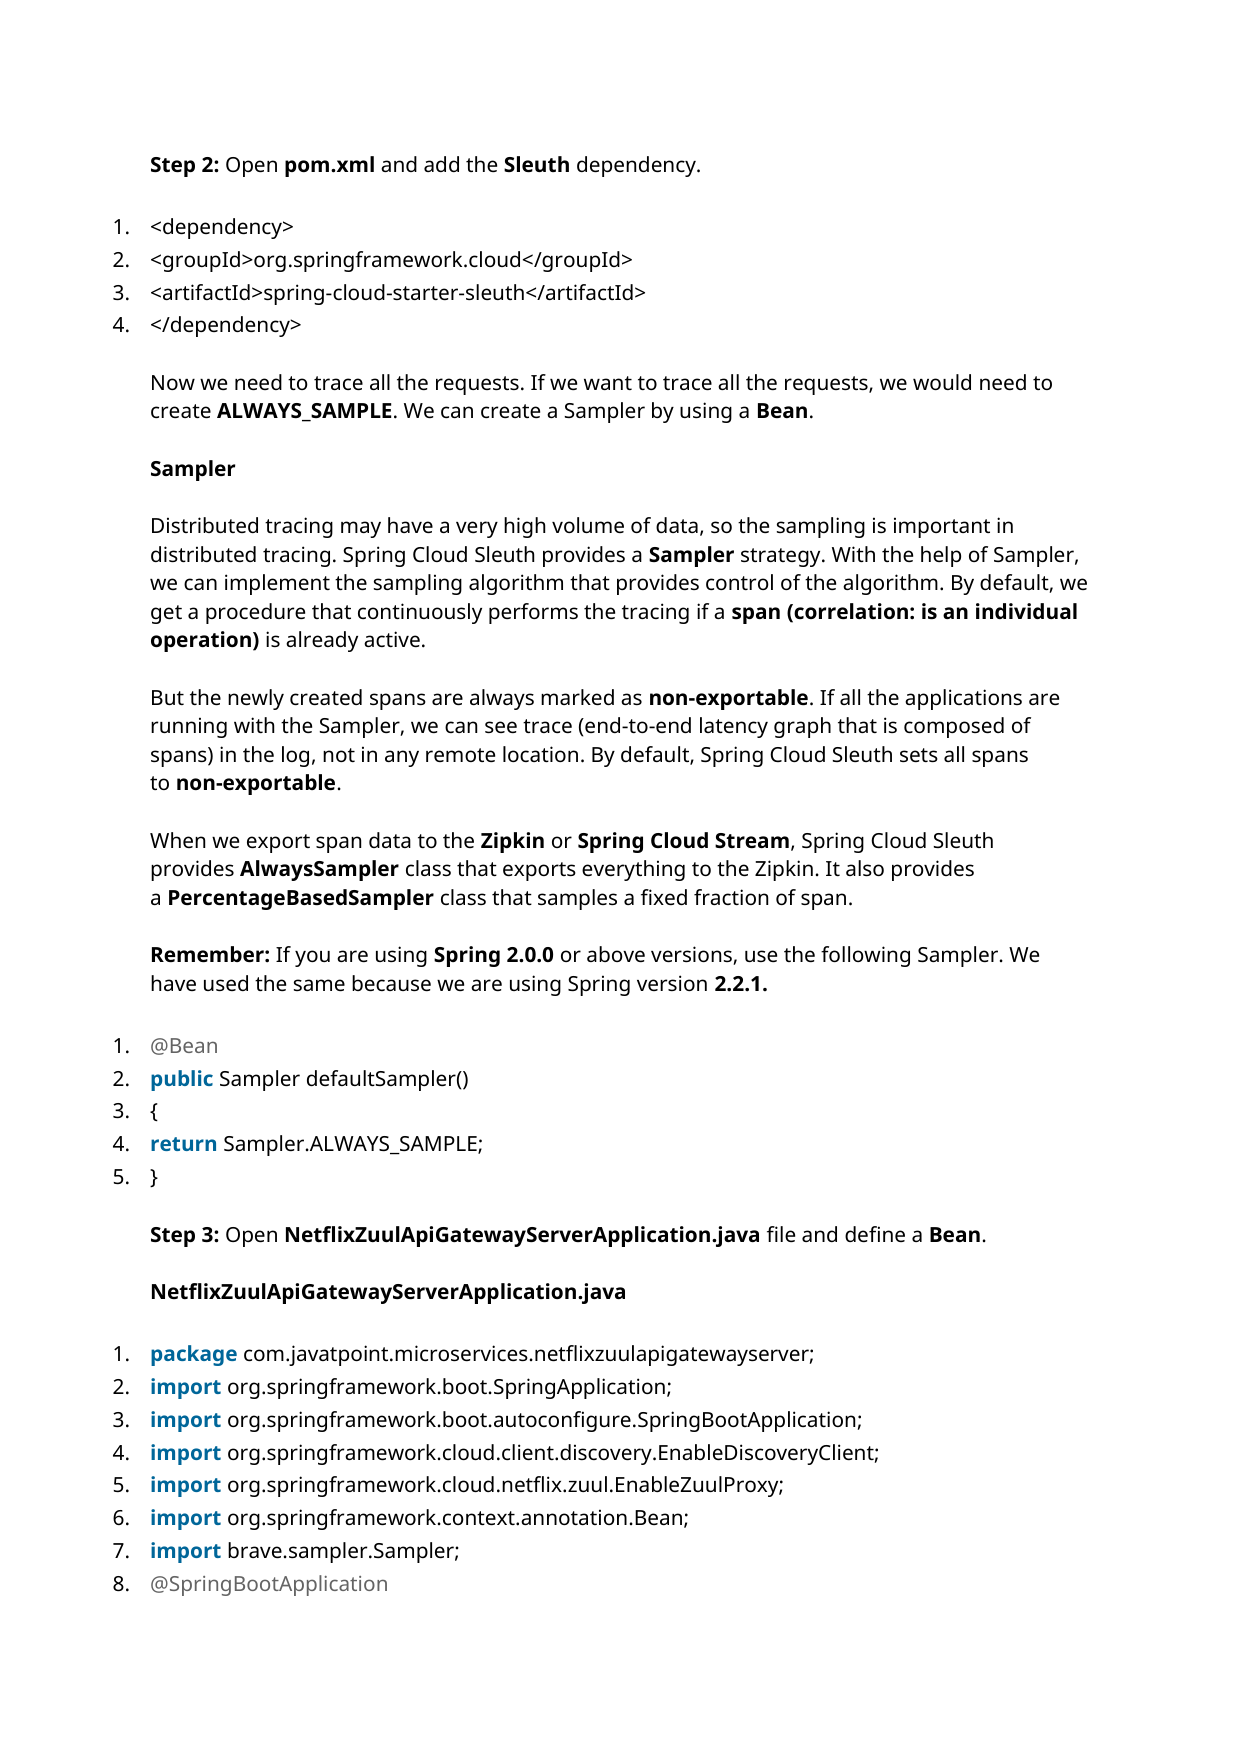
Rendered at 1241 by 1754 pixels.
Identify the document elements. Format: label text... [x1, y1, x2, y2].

text Remember: If you are using Spring 2.0.0 or above versions, use the following Sampler. We have used the same because we are using Spring version 2.2.1. [150, 940, 1090, 997]
list import org.springframework.boot.SpringApplication; [112, 1368, 1090, 1401]
list import org.springframework.boot.autoconfigure.SpringBootApplication; [112, 1401, 1090, 1433]
text Step 2: Open pom.xml and add the Sleuth dependency. [150, 150, 1090, 178]
list @Bean [112, 1026, 1090, 1059]
text NetflixZuulApiGatewayServerApplication.java [150, 1277, 1090, 1306]
text Now we need to trace all the requests. If we want to trace all the requests, we would need to create ALWAYS_SAMPLE. We can create a Sampler by using a Bean. [150, 368, 1090, 425]
list public Sampler defaultSampler() [112, 1059, 1090, 1092]
text Distributed tracing may have a very high volume of data, so the sampling is important in distributed tracing. Spring Cloud Sleuth provides a Sampler strategy. With the help of Sampler, we can implement the sampling algorithm that provides control of the algorithm. By default, we get a procedure that continuously performs the tracing if a span (correlation: is an individual operation) is already active. [150, 512, 1090, 654]
list </dependency> [112, 306, 1090, 339]
list <artifactId>spring-cloud-starter-sleuth</artifactId> [112, 273, 1090, 306]
list import org.springframework.cloud.netflix.zuul.EnableZuulProxy; [112, 1466, 1090, 1499]
list } [112, 1158, 1090, 1191]
text Step 3: Open NetflixZuulApiGatewayServerApplication.java file and define a Bean. [150, 1220, 1090, 1248]
list { [112, 1092, 1090, 1125]
list return Sampler.ALWAYS_SAMPLE; [112, 1125, 1090, 1158]
list @SpringBootApplication [112, 1564, 1090, 1597]
list import org.springframework.context.annotation.Bean; [112, 1499, 1090, 1532]
list import brave.sampler.Sampler; [112, 1532, 1090, 1564]
list import org.springframework.cloud.client.discovery.EnableDiscoveryClient; [112, 1433, 1090, 1466]
text When we export span data to the Zipkin or Spring Cloud Stream, Spring Cloud Sleuth provides AlwaysSampler class that exports everything to the Zipkin. It also provides a PercentageBasedSampler class that samples a fixed fraction of span. [150, 826, 1090, 911]
list package com.javatpoint.microservices.netflixzuulapigatewayserver; [112, 1335, 1090, 1368]
list <groupId>org.springframework.cloud</groupId> [112, 240, 1090, 273]
text Sampler [150, 454, 1090, 482]
list <dependency> [112, 208, 1090, 240]
text But the newly created spans are always marked as non-exportable. If all the applications are running with the Sampler, we can see trace (end-to-end latency graph that is composed of spans) in the log, not in any remote location. By default, Spring Cloud Sleuth sets all spans to non-exportable. [150, 683, 1090, 797]
